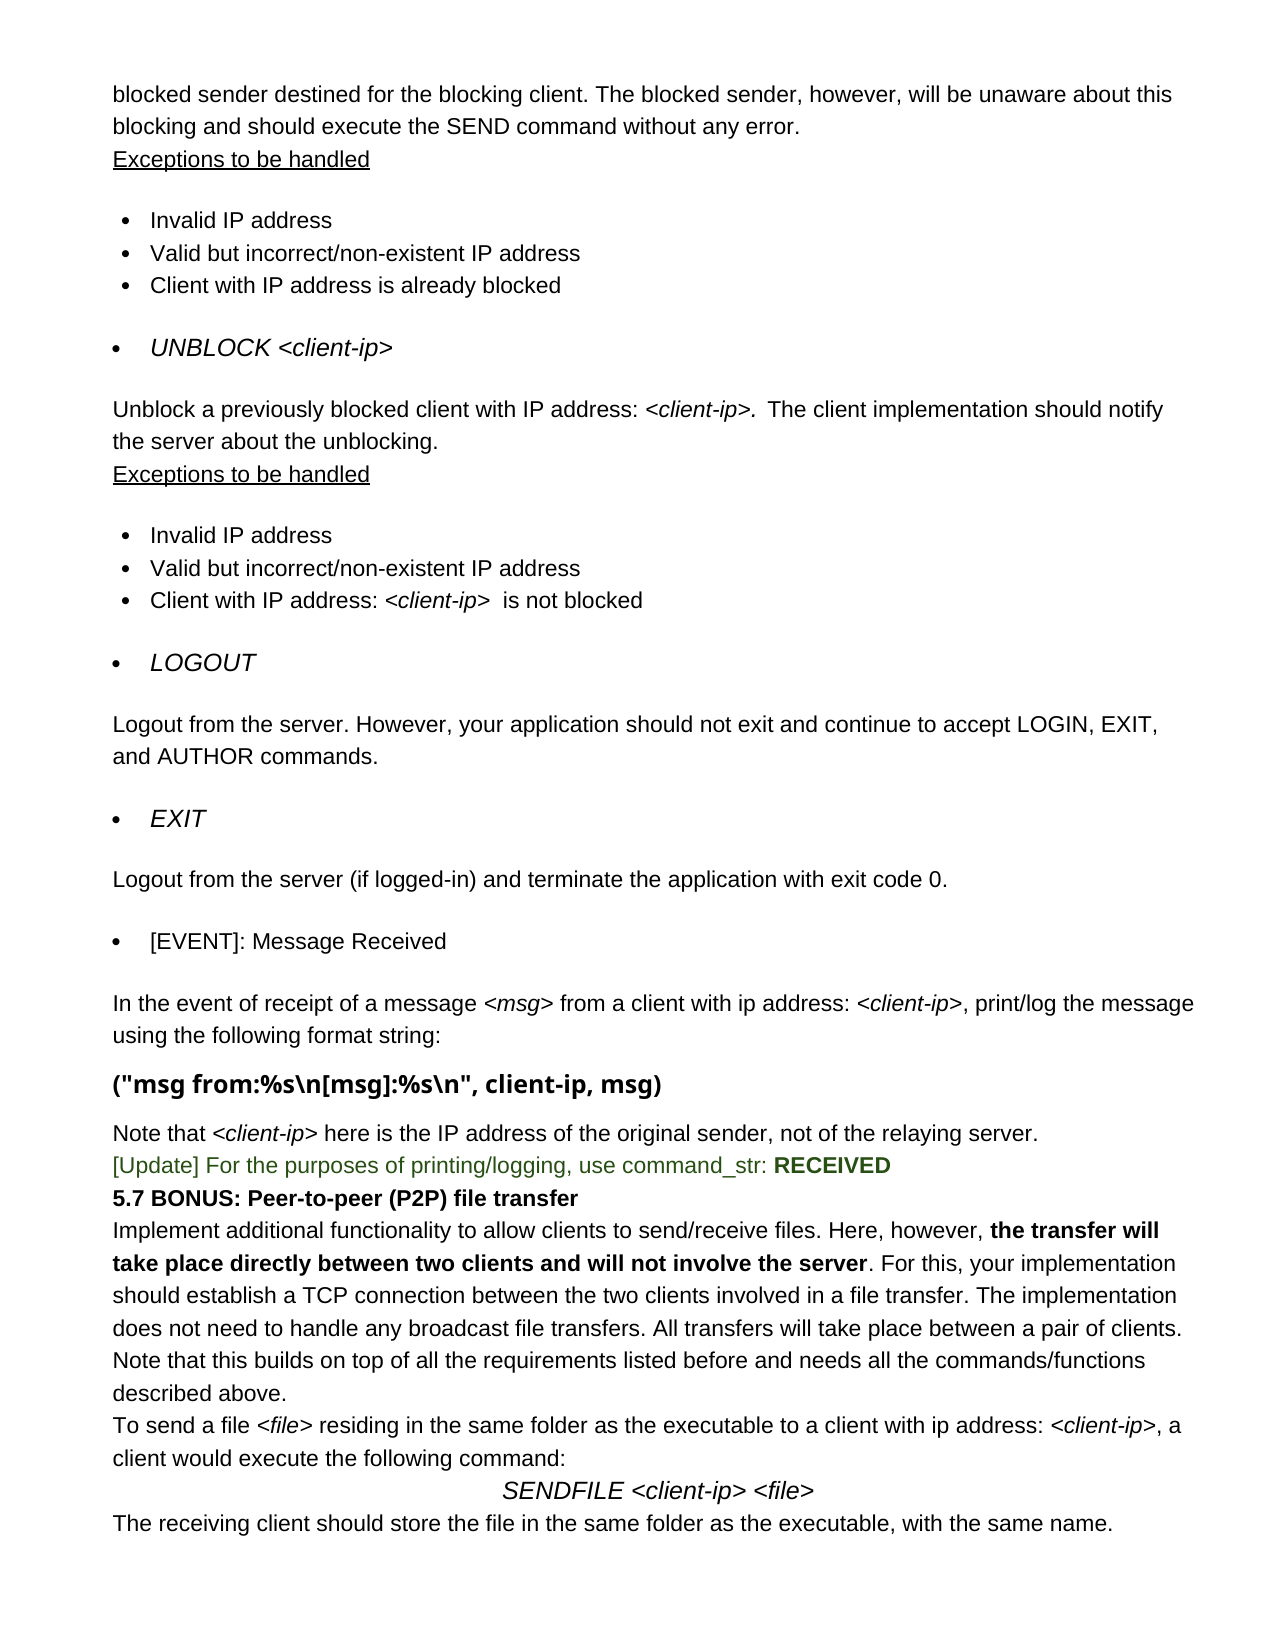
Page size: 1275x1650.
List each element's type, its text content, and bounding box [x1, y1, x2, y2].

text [112, 77, 1200, 142]
list [EVENT]: Message Received [112, 925, 1200, 957]
text Logout from the server. However, your application should not exit and continue to accept LOGIN, EXIT, and AUTHOR commands. [112, 707, 1200, 772]
list LOGOUT [112, 646, 1200, 678]
list UNBLOCK <client-ip> [112, 331, 1200, 363]
text Exceptions to be handled [112, 457, 1200, 490]
text [Update] For the purposes of printing/logging, use command_str: RECEIVED [112, 1149, 1200, 1182]
list Client with IP address: <client-ip> is not blocked [122, 584, 1200, 617]
list Valid but incorrect/non-existent IP address [122, 552, 1200, 584]
text In the event of receipt of a message <msg> from a client with ip address: <client-ip>, print/log the message using the following format string: [112, 987, 1200, 1052]
text 5.7 BONUS: Peer-to-peer (P2P) file transfer [112, 1182, 1200, 1214]
text Note that <client-ip> here is the IP address of the original sender, not of the relaying server. [112, 1117, 1200, 1149]
list Client with IP address is already blocked [122, 269, 1200, 302]
list Valid but incorrect/non-existent IP address [122, 237, 1200, 269]
text Logout from the server (if logged-in) and terminate the application with exit code 0. [112, 863, 1200, 896]
text Implement additional functionality to allow clients to send/receive files. Here, however, the transfer will take place directly between two clients and will not involve the server. For this, your implementation should establish a TCP connection between the two clients involved in a file transfer. The implementation does not need to handle any broadcast file transfers. All transfers will take place between a pair of clients. [112, 1214, 1200, 1344]
list Invalid IP address [122, 519, 1200, 552]
text Note that this builds on top of all the requirements listed before and needs all the commands/functions described above. [112, 1344, 1200, 1409]
list EXIT [112, 802, 1200, 834]
text To send a file <file> residing in the same folder as the executable to a client with ip address: <client-ip>, a client would execute the following command: [112, 1409, 1200, 1474]
text SENDFILE <client-ip> <file> [112, 1474, 1200, 1507]
text Unblock a previously blocked client with IP address: <client-ip>. The client implementation should notify the server about the unblocking. [112, 392, 1200, 457]
text The receiving client should store the file in the same folder as the executable, with the same name. [112, 1507, 1200, 1539]
text ("msg from:%s\n[msg]:%s\n", client-ip, msg) [112, 1052, 1200, 1117]
text Exceptions to be handled [112, 142, 1200, 175]
list Invalid IP address [122, 204, 1200, 237]
